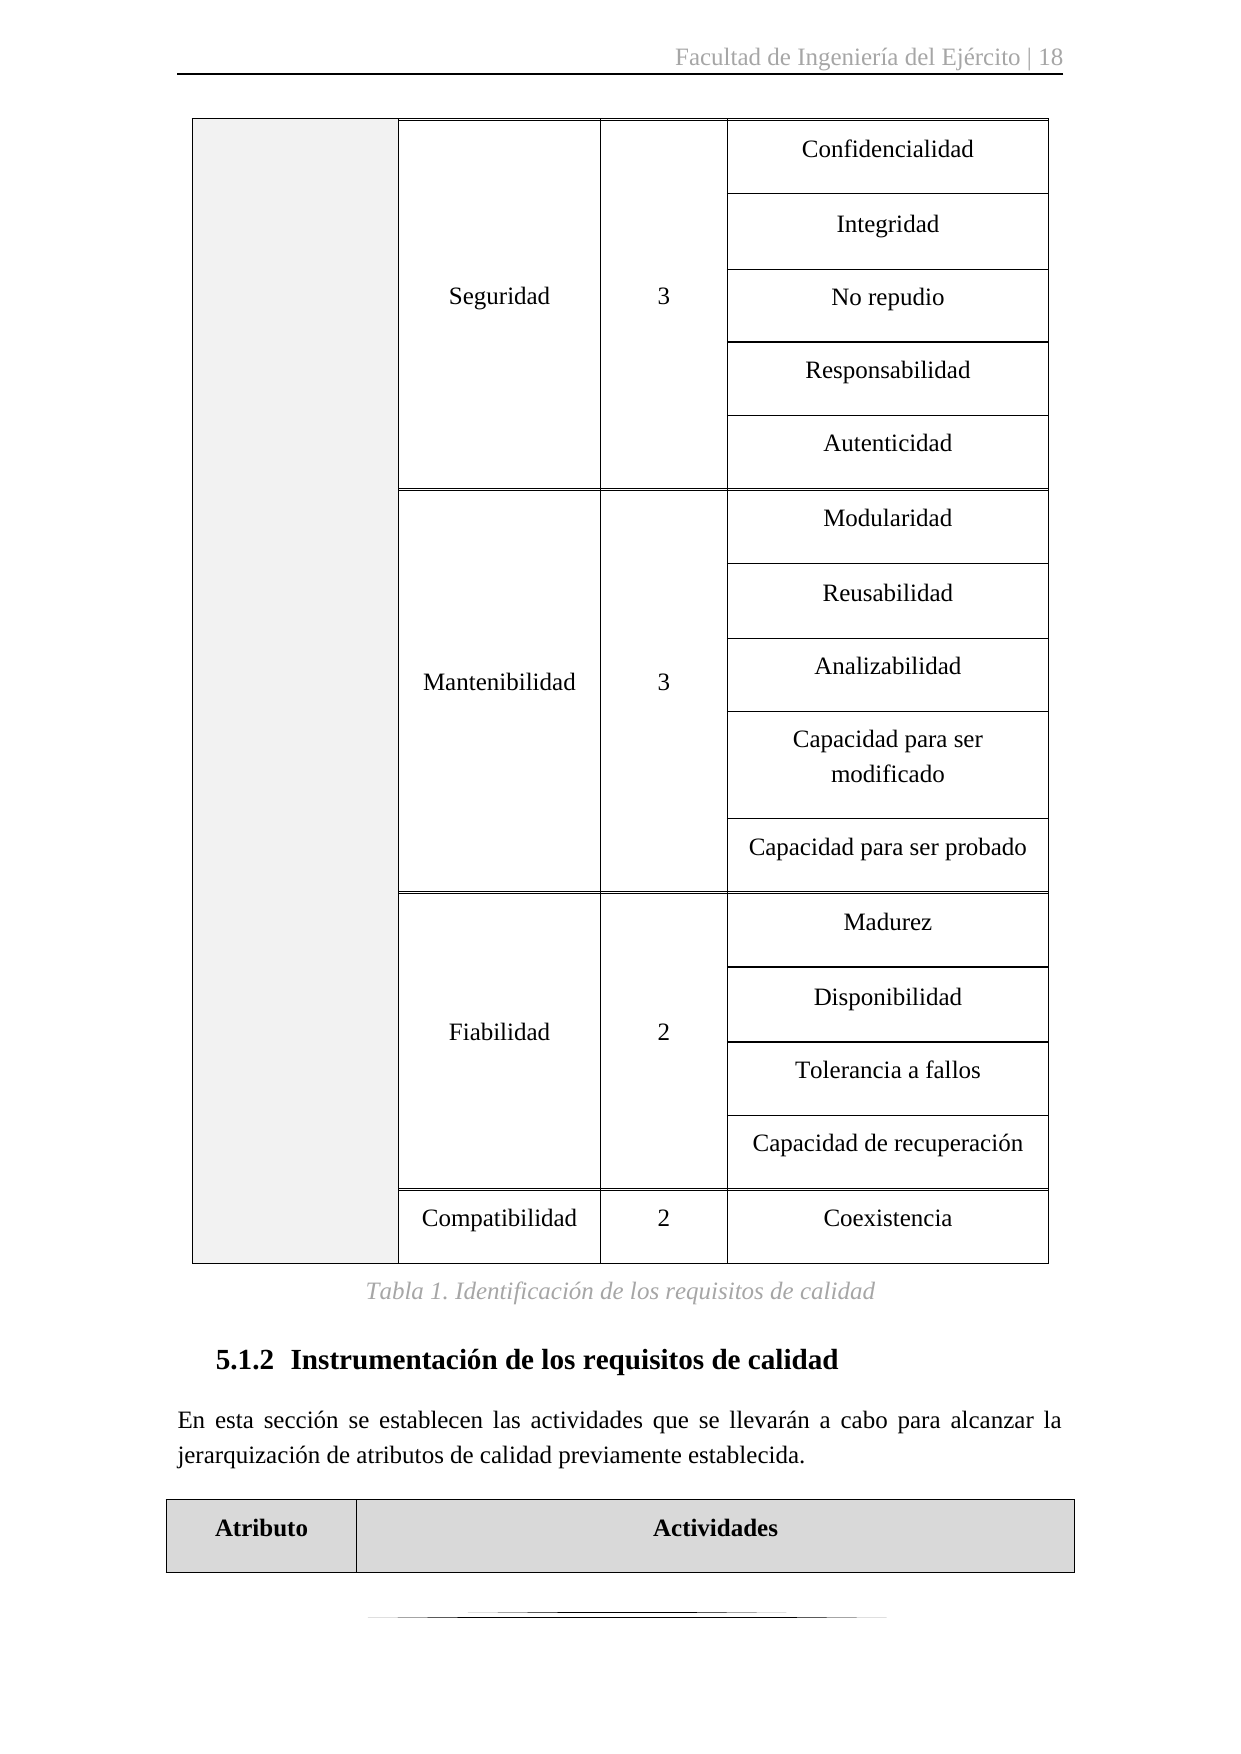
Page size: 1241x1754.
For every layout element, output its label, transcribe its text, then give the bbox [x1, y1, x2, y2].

table_cell No repudio [728, 270, 1048, 341]
table_cell Coexistencia [728, 1191, 1048, 1263]
table_cell Capacidad de recuperación [728, 1116, 1048, 1187]
table_cell Reusabilidad [728, 564, 1048, 638]
table_cell Autenticidad [728, 416, 1048, 487]
table_cell 3 [601, 491, 727, 891]
table_cell Compatibilidad [399, 1191, 600, 1263]
table_header Atributo [167, 1500, 356, 1572]
table_cell Modularidad [728, 491, 1048, 563]
text En esta sección se establecen las actividades que se llevarán a cabo para alcanzar la jerarquización de atributos de calidad previamente establecida. [177, 1405, 1063, 1468]
table_cell 2 [601, 1191, 727, 1263]
table_cell Capacidad para ser probado [728, 819, 1048, 891]
table_cell Seguridad [399, 121, 600, 487]
table_cell Fiabilidad [399, 894, 600, 1187]
table_cell Confidencialidad [728, 121, 1048, 193]
table_cell Madurez [728, 894, 1048, 966]
table_cell Disponibilidad [728, 968, 1048, 1041]
table_cell Capacidad para ser modificado [728, 712, 1048, 818]
table_header Actividades [357, 1500, 1074, 1572]
table_cell Analizabilidad [728, 639, 1048, 711]
subtitle Instrumentación de los requisitos de calidad [216, 1342, 1063, 1376]
table_cell Integridad [728, 194, 1048, 268]
table_cell Responsabilidad [728, 343, 1048, 414]
table_cell 3 [601, 121, 727, 487]
table_cell Tolerancia a fallos [728, 1043, 1048, 1114]
table_cell Mantenibilidad [399, 491, 600, 891]
table_cell 2 [601, 894, 727, 1187]
